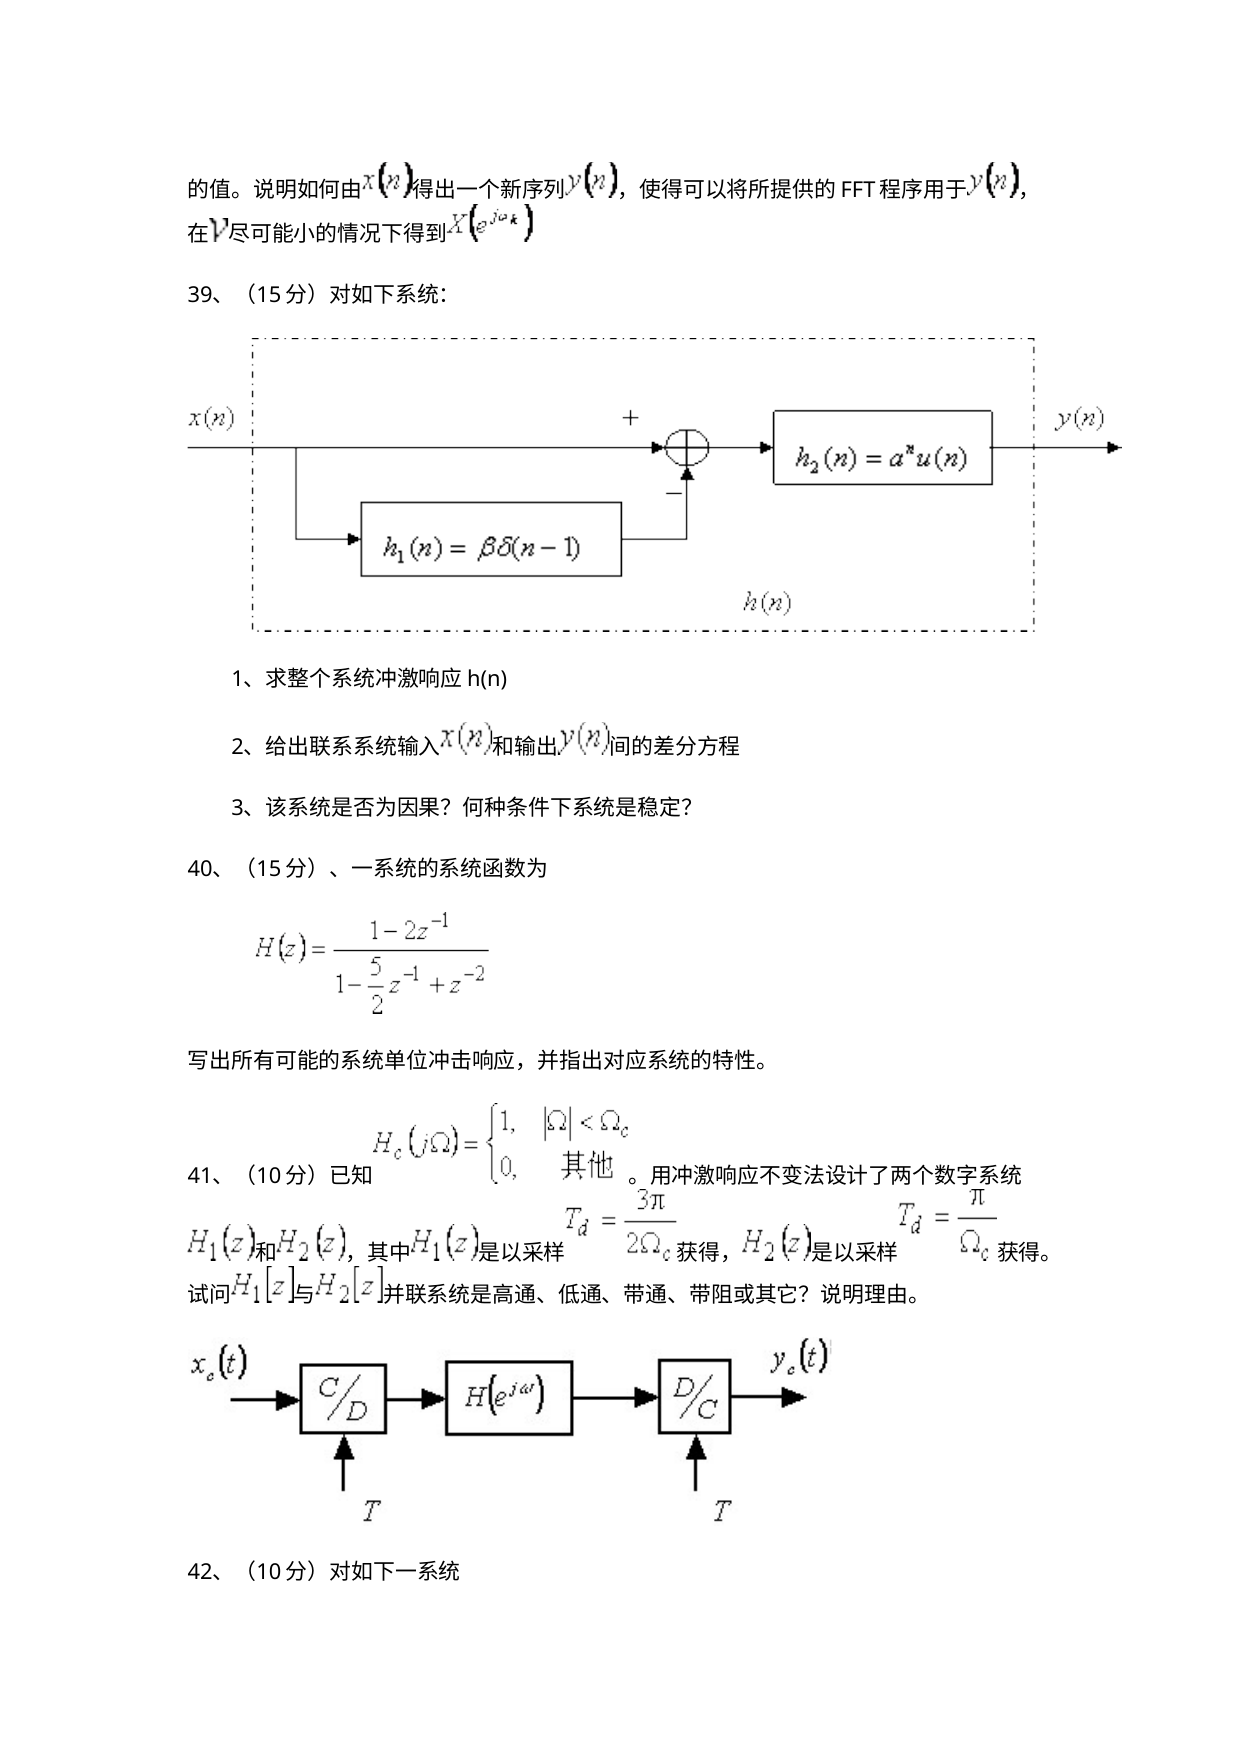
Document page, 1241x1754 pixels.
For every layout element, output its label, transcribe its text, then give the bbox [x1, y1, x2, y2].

picture [187, 1337, 832, 1526]
picture [565, 162, 618, 198]
picture [315, 1266, 383, 1303]
picture [187, 338, 1122, 632]
picture [373, 1103, 628, 1184]
picture [187, 1224, 255, 1261]
text 39、（15分）对如下系统： [187, 277, 1053, 309]
picture [362, 162, 413, 198]
picture [255, 912, 489, 1014]
picture [898, 1189, 997, 1261]
picture [967, 162, 1019, 198]
picture [231, 1266, 294, 1303]
picture [565, 1189, 677, 1261]
text 2、给出联系系统输入和输出间的差分方程 [187, 722, 1053, 761]
text 42、（10分）对如下一系统 [187, 1554, 1053, 1586]
picture [440, 722, 493, 755]
picture [209, 218, 229, 242]
text 1、求整个系统冲激响应h(n) [187, 661, 1053, 693]
text 写出所有可能的系统单位冲击响应，并指出对应系统的特性。 [187, 1043, 1053, 1074]
picture [742, 1224, 811, 1261]
text 3、该系统是否为因果？何种条件下系统是稳定？ [187, 790, 1053, 822]
picture [557, 722, 610, 755]
picture [276, 1224, 346, 1261]
text 的值。说明如何由得出一个新序列，使得可以将所提供的FFT程序用于，在尽可能小的情况下得到 [187, 162, 1053, 248]
picture [446, 204, 533, 242]
text 40、（15分）、一系统的系统函数为 [187, 851, 1053, 883]
picture [411, 1224, 479, 1261]
